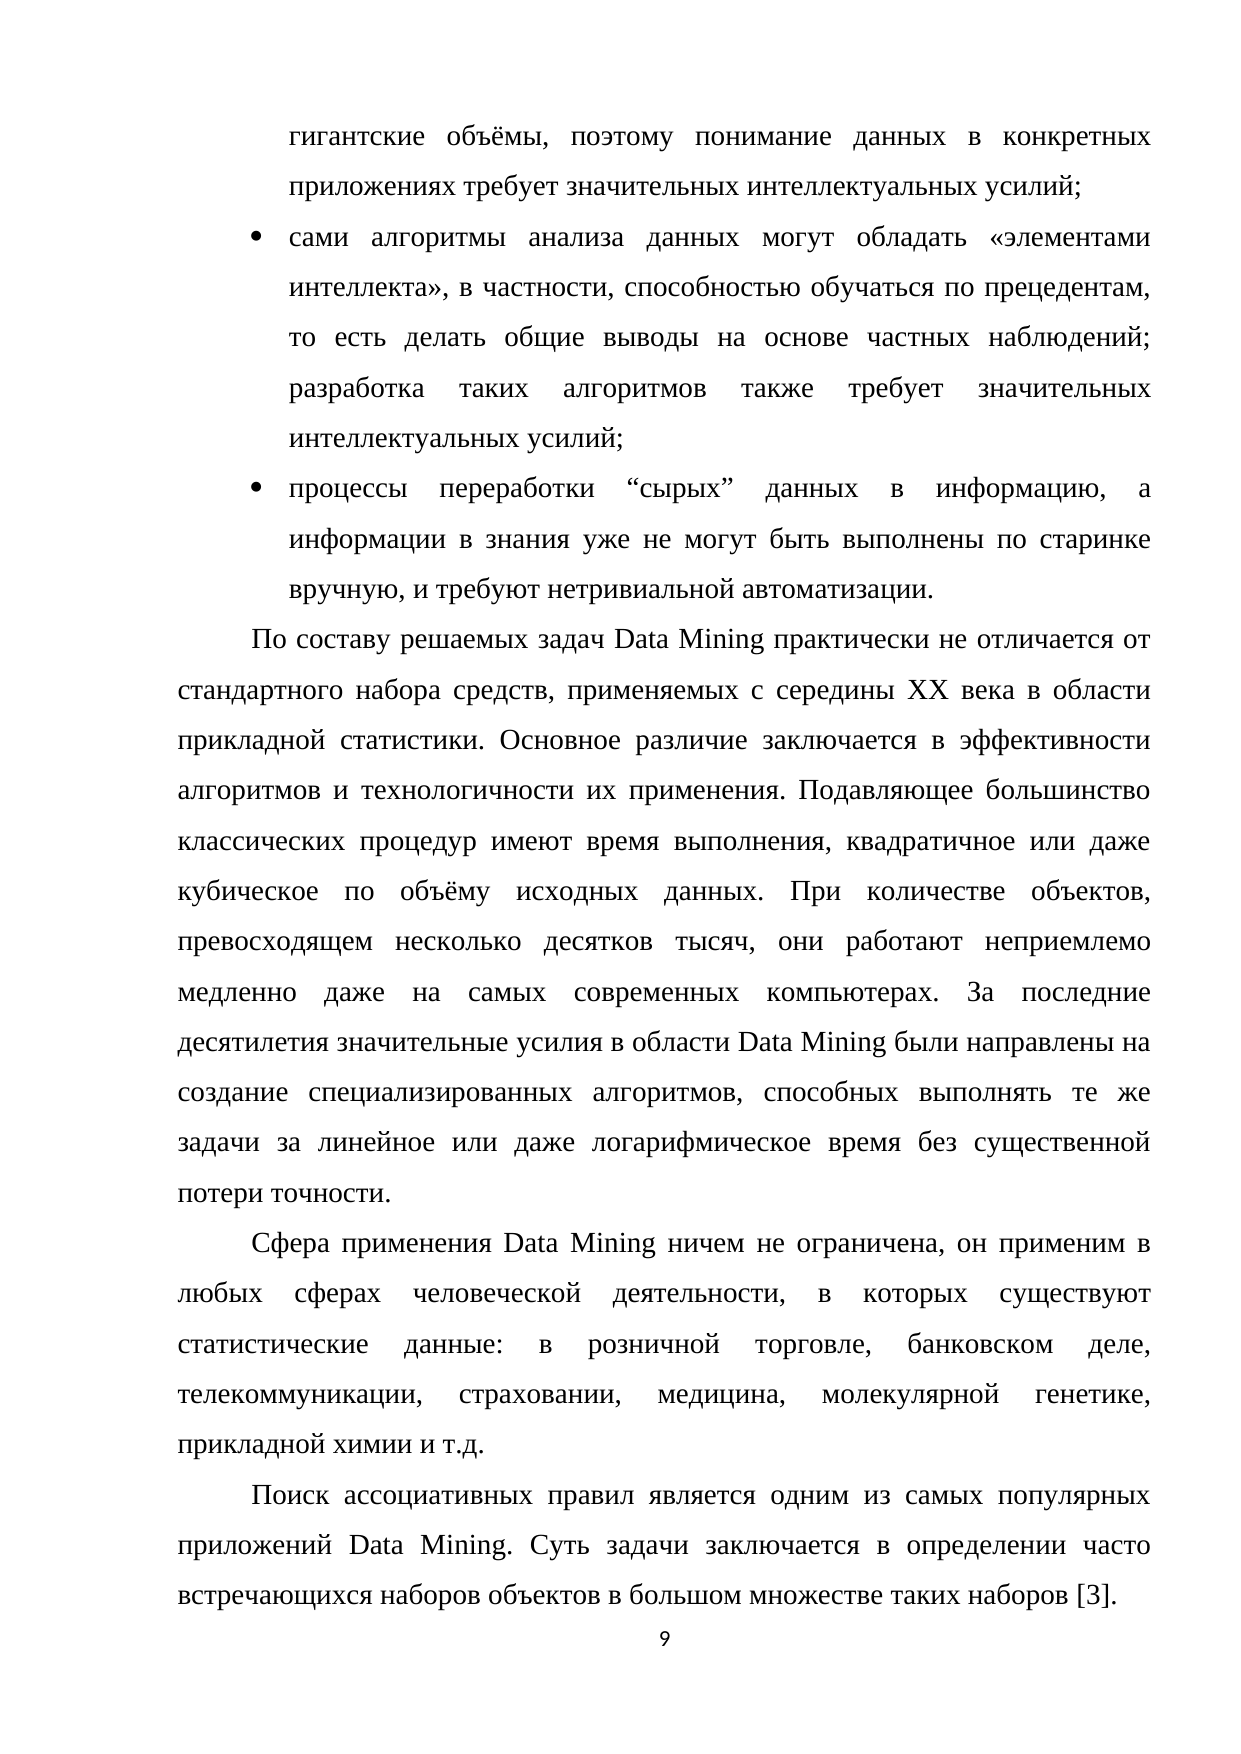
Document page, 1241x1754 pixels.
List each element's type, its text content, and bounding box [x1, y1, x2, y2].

text Сфера применения Data Mining ничем не ограничена, он применим в любых сферах человеческой деятельности, в которых существуют статистические данные: в розничной торговле, банковском деле, телекоммуникации, страховании, медицина, молекулярной генетике, прикладной химии и т.д. [177, 1225, 1152, 1460]
list процессы переработки “сырых” данных в информацию, а информации в знания уже не могут быть выполнены по старинке вручную, и требуют нетривиальной автоматизации. [251, 470, 1152, 605]
text По составу решаемых задач Data Mining практически не отличается от стандартного набора средств, применяемых с середины XX века в области прикладной статистики. Основное различие заключается в эффективности алгоритмов и технологичности их применения. Подавляющее большинство классических процедур имеют время выполнения, квадратичное или даже кубическое по объёму исходных данных. При количестве объектов, превосходящем несколько десятков тысяч, они работают неприемлемо медленно даже на самых современных компьютерах. За последние десятилетия значительные усилия в области Data Mining были направлены на создание специализированных алгоритмов, способных выполнять те же задачи за линейное или даже логарифмическое время без существенной потери точности. [177, 621, 1152, 1208]
text Поиск ассоциативных правил является одним из самых популярных приложений Data Mining. Суть задачи заключается в определении часто встречающихся наборов объектов в большом множестве таких наборов. [177, 1477, 1152, 1611]
list сами алгоритмы анализа данных могут обладать «элементами интеллекта», в частности, способностью обучаться по прецедентам, то есть делать общие выводы на основе частных наблюдений; разработка таких алгоритмов также требует значительных интеллектуальных усилий; [251, 219, 1152, 454]
